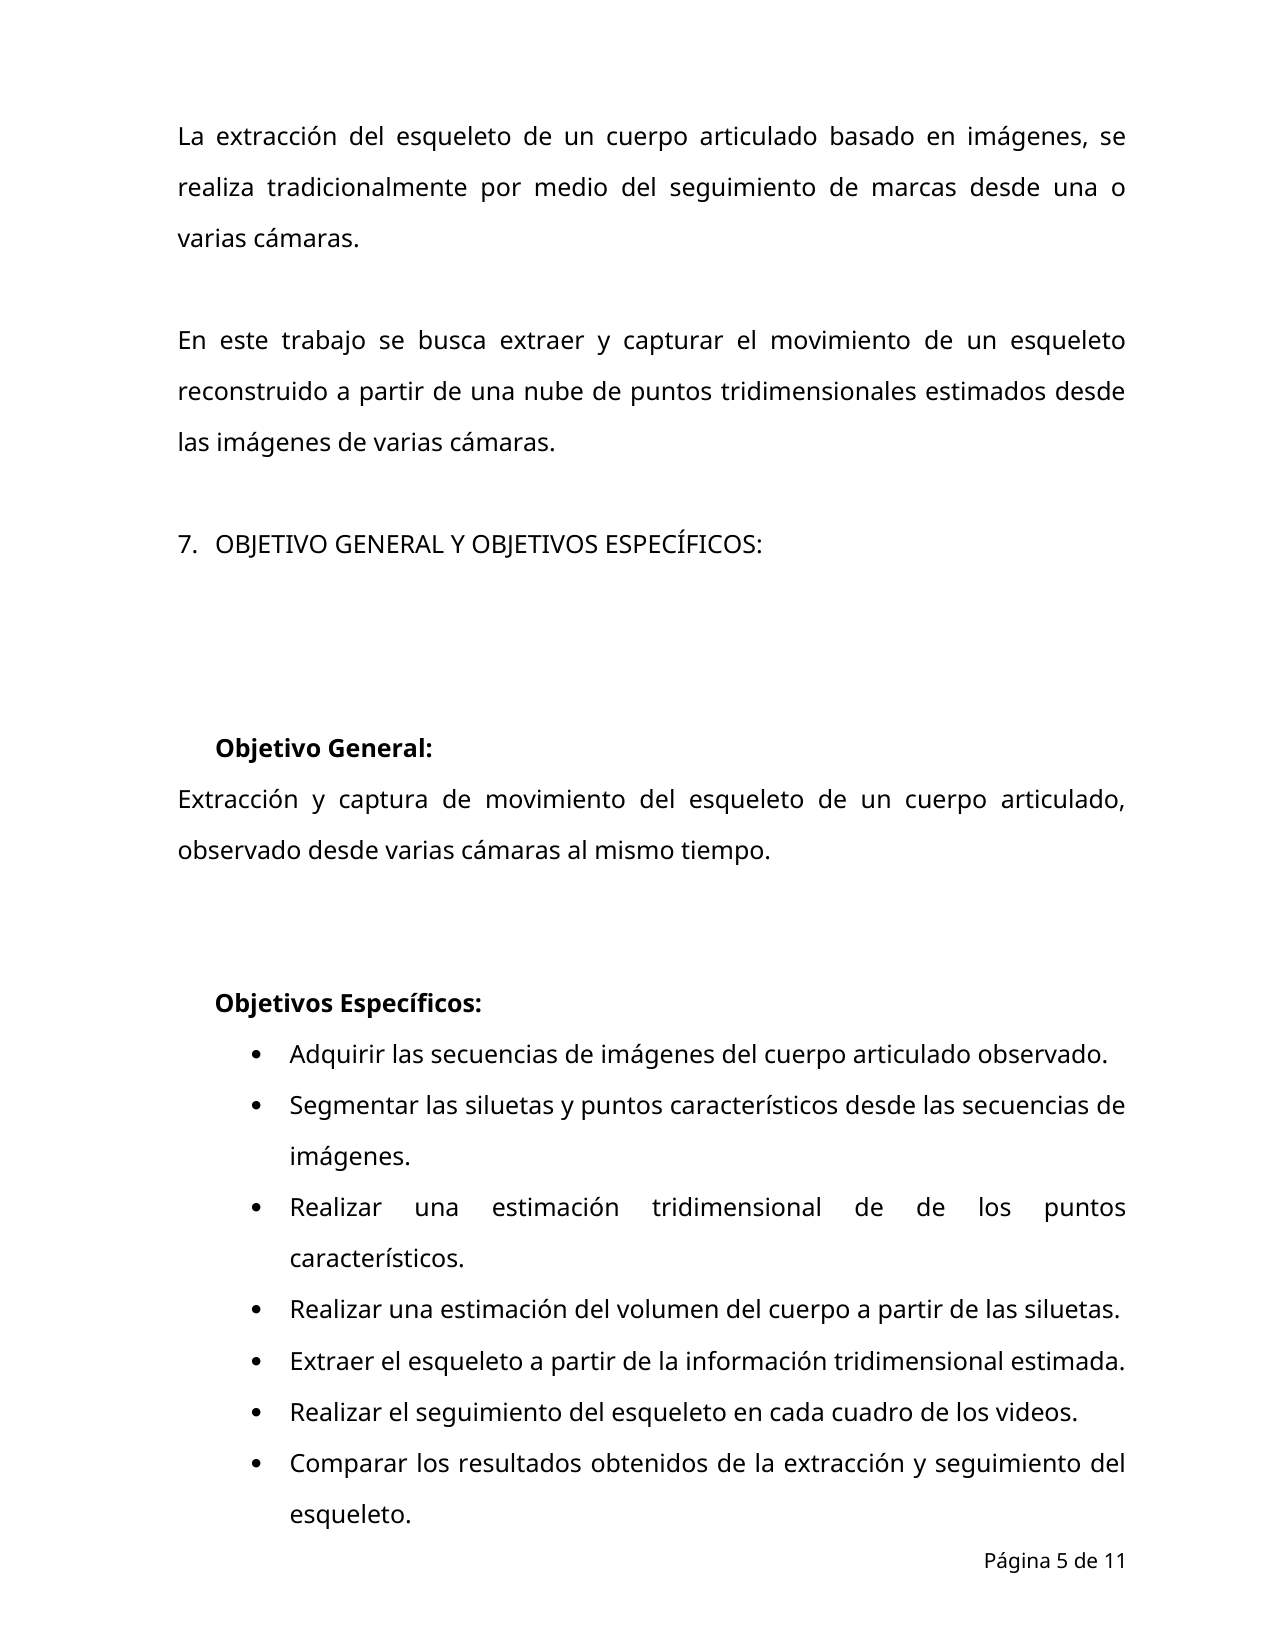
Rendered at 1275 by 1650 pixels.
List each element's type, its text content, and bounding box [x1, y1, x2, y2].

list Extraer el esqueleto a partir de la información tridimensional estimada. [252, 1343, 1127, 1377]
text En este trabajo se busca extraer y capturar el movimiento de un esqueleto reconstruido a partir de una nube de puntos tridimensionales estimados desde las imágenes de varias cámaras. [177, 322, 1127, 458]
text Objetivo General: [177, 731, 1127, 765]
text Extracción y captura de movimiento del esqueleto de un cuerpo articulado, observado desde varias cámaras al mismo tiempo. [177, 782, 1127, 867]
text La extracción del esqueleto de un cuerpo articulado basado en imágenes, se realiza tradicionalmente por medio del seguimiento de marcas desde una o varias cámaras. [177, 118, 1127, 254]
list Realizar el seguimiento del esqueleto en cada cuadro de los videos. [252, 1394, 1127, 1428]
list Realizar una estimación del volumen del cuerpo a partir de las siluetas. [252, 1292, 1127, 1326]
list Adquirir las secuencias de imágenes del cuerpo articulado observado. [252, 1037, 1127, 1071]
text Objetivos Específicos: [177, 986, 1127, 1020]
list Segmentar las siluetas y puntos característicos desde las secuencias de imágenes. [252, 1088, 1127, 1173]
list Realizar una estimación tridimensional de de los puntos característicos. [252, 1190, 1127, 1275]
list OBJETIVO GENERAL Y OBJETIVOS ESPECÍFICOS: [177, 526, 1127, 561]
list Comparar los resultados obtenidos de la extracción y seguimiento del esqueleto. [252, 1445, 1127, 1530]
